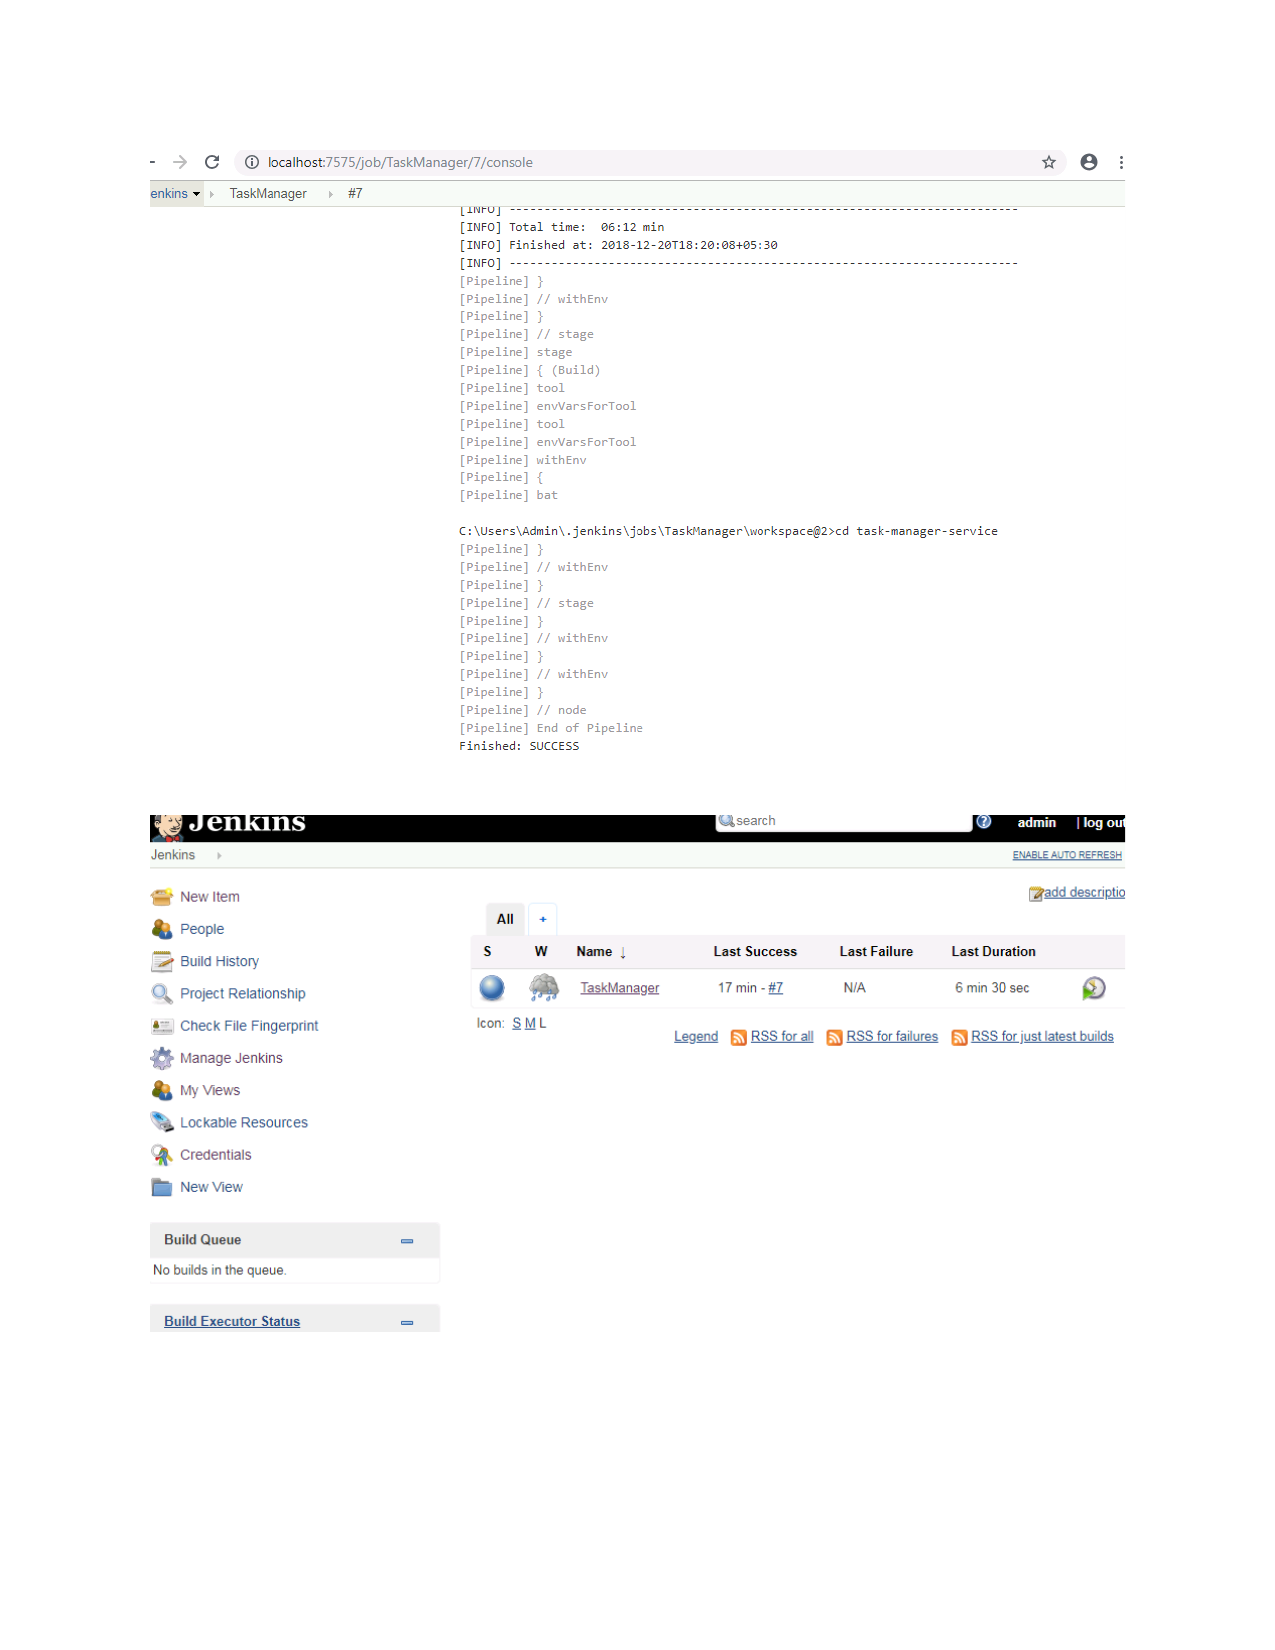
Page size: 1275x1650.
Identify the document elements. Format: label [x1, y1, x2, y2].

picture [150, 815, 1125, 1332]
picture [150, 150, 1125, 791]
